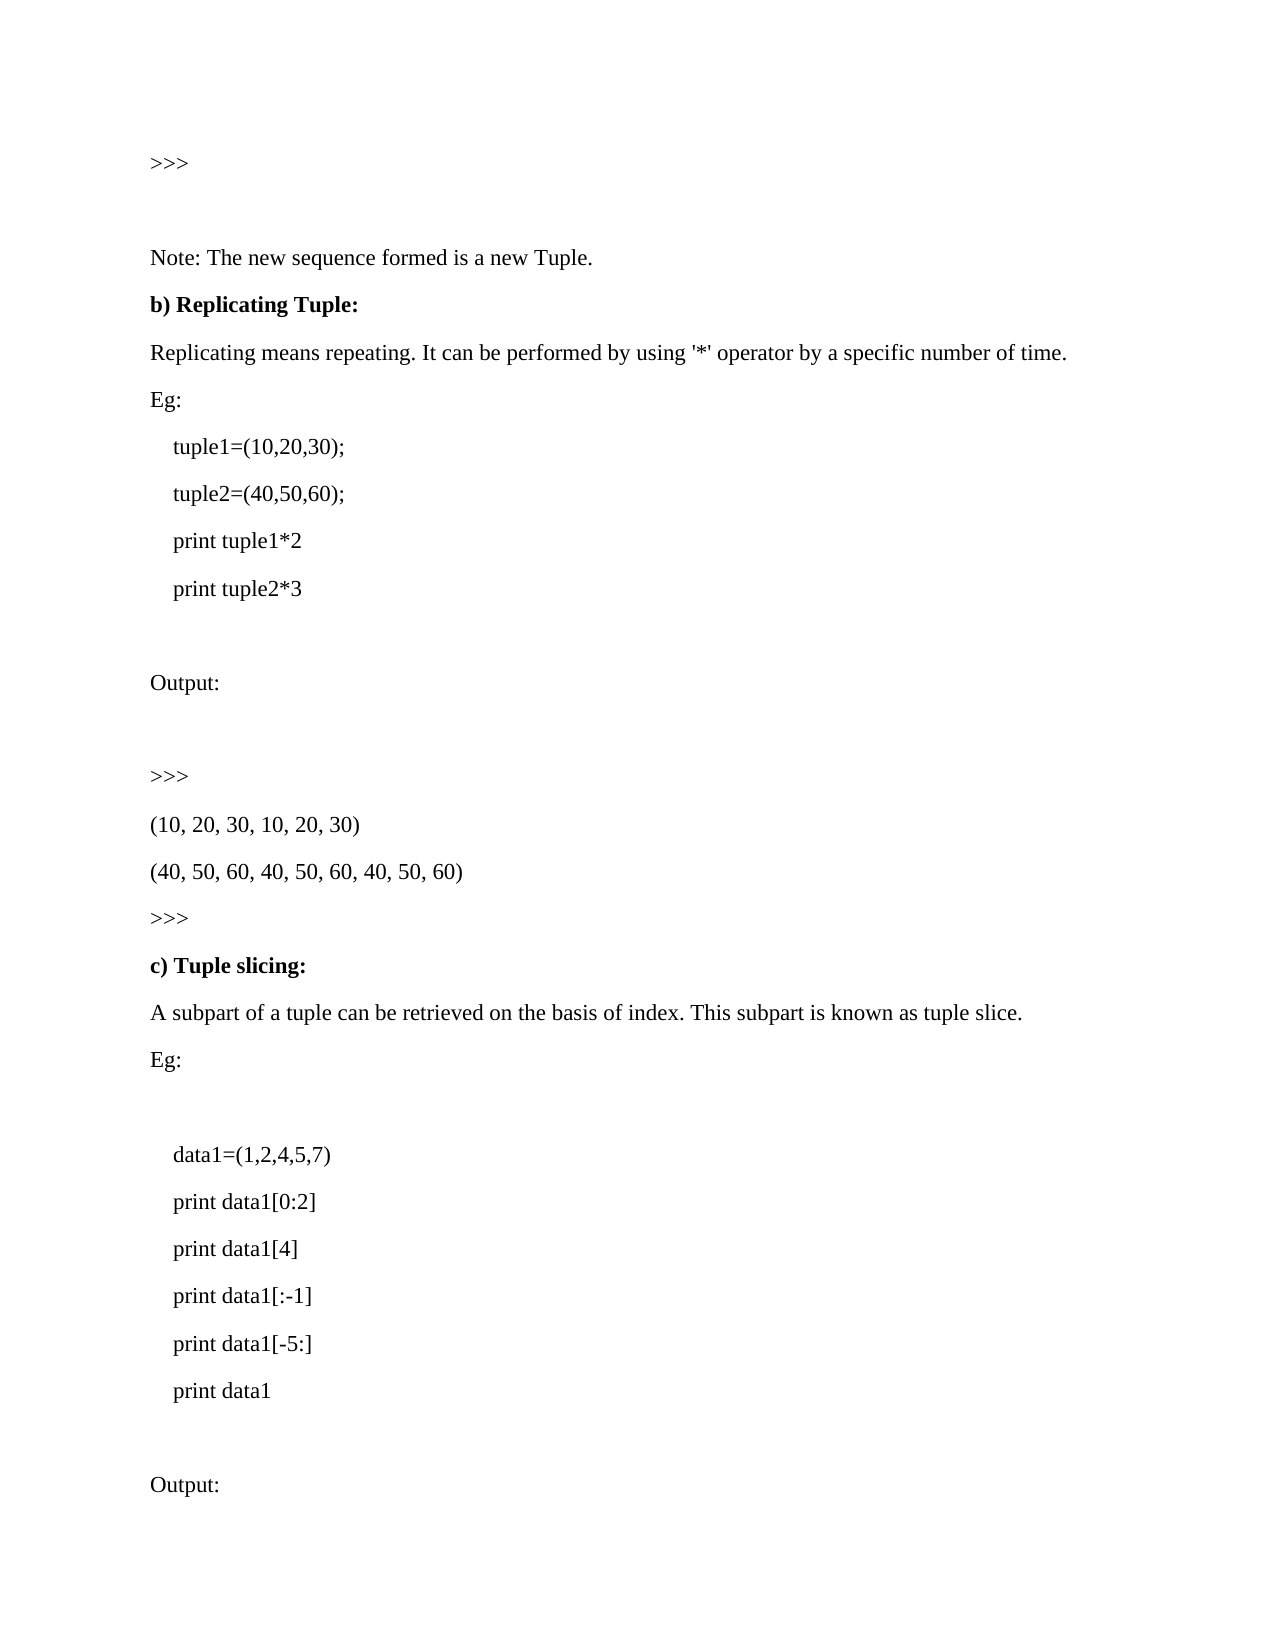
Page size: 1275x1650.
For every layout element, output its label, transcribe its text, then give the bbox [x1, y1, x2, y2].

text c) Tuple slicing: [150, 952, 1125, 978]
text Output: [150, 669, 1125, 695]
text >>> [150, 905, 1125, 931]
text (40, 50, 60, 40, 50, 60, 40, 50, 60) [150, 858, 1125, 884]
text print data1[0:2] [150, 1188, 1125, 1214]
text b) Replicating Tuple: [150, 292, 1125, 318]
text print data1[-5:] [150, 1330, 1125, 1356]
text Eg: [150, 386, 1125, 412]
text data1=(1,2,4,5,7) [150, 1141, 1125, 1167]
text print tuple2*3 [150, 575, 1125, 601]
text Output: [150, 1471, 1125, 1498]
text Note: The new sequence formed is a new Tuple. [150, 244, 1125, 271]
text tuple1=(10,20,30); [150, 433, 1125, 459]
text print data1[4] [150, 1235, 1125, 1262]
text >>> [150, 763, 1125, 790]
text tuple2=(40,50,60); [150, 480, 1125, 507]
text Replicating means repeating. It can be performed by using '*' operator by a specific number of time. [150, 339, 1125, 365]
text print data1[:-1] [150, 1282, 1125, 1309]
text print tuple1*2 [150, 527, 1125, 554]
text (10, 20, 30, 10, 20, 30) [150, 811, 1125, 837]
text >>> [150, 150, 1125, 176]
text A subpart of a tuple can be retrieved on the basis of index. This subpart is known as tuple slice. [150, 999, 1125, 1026]
text print data1 [150, 1377, 1125, 1403]
text Eg: [150, 1047, 1125, 1073]
